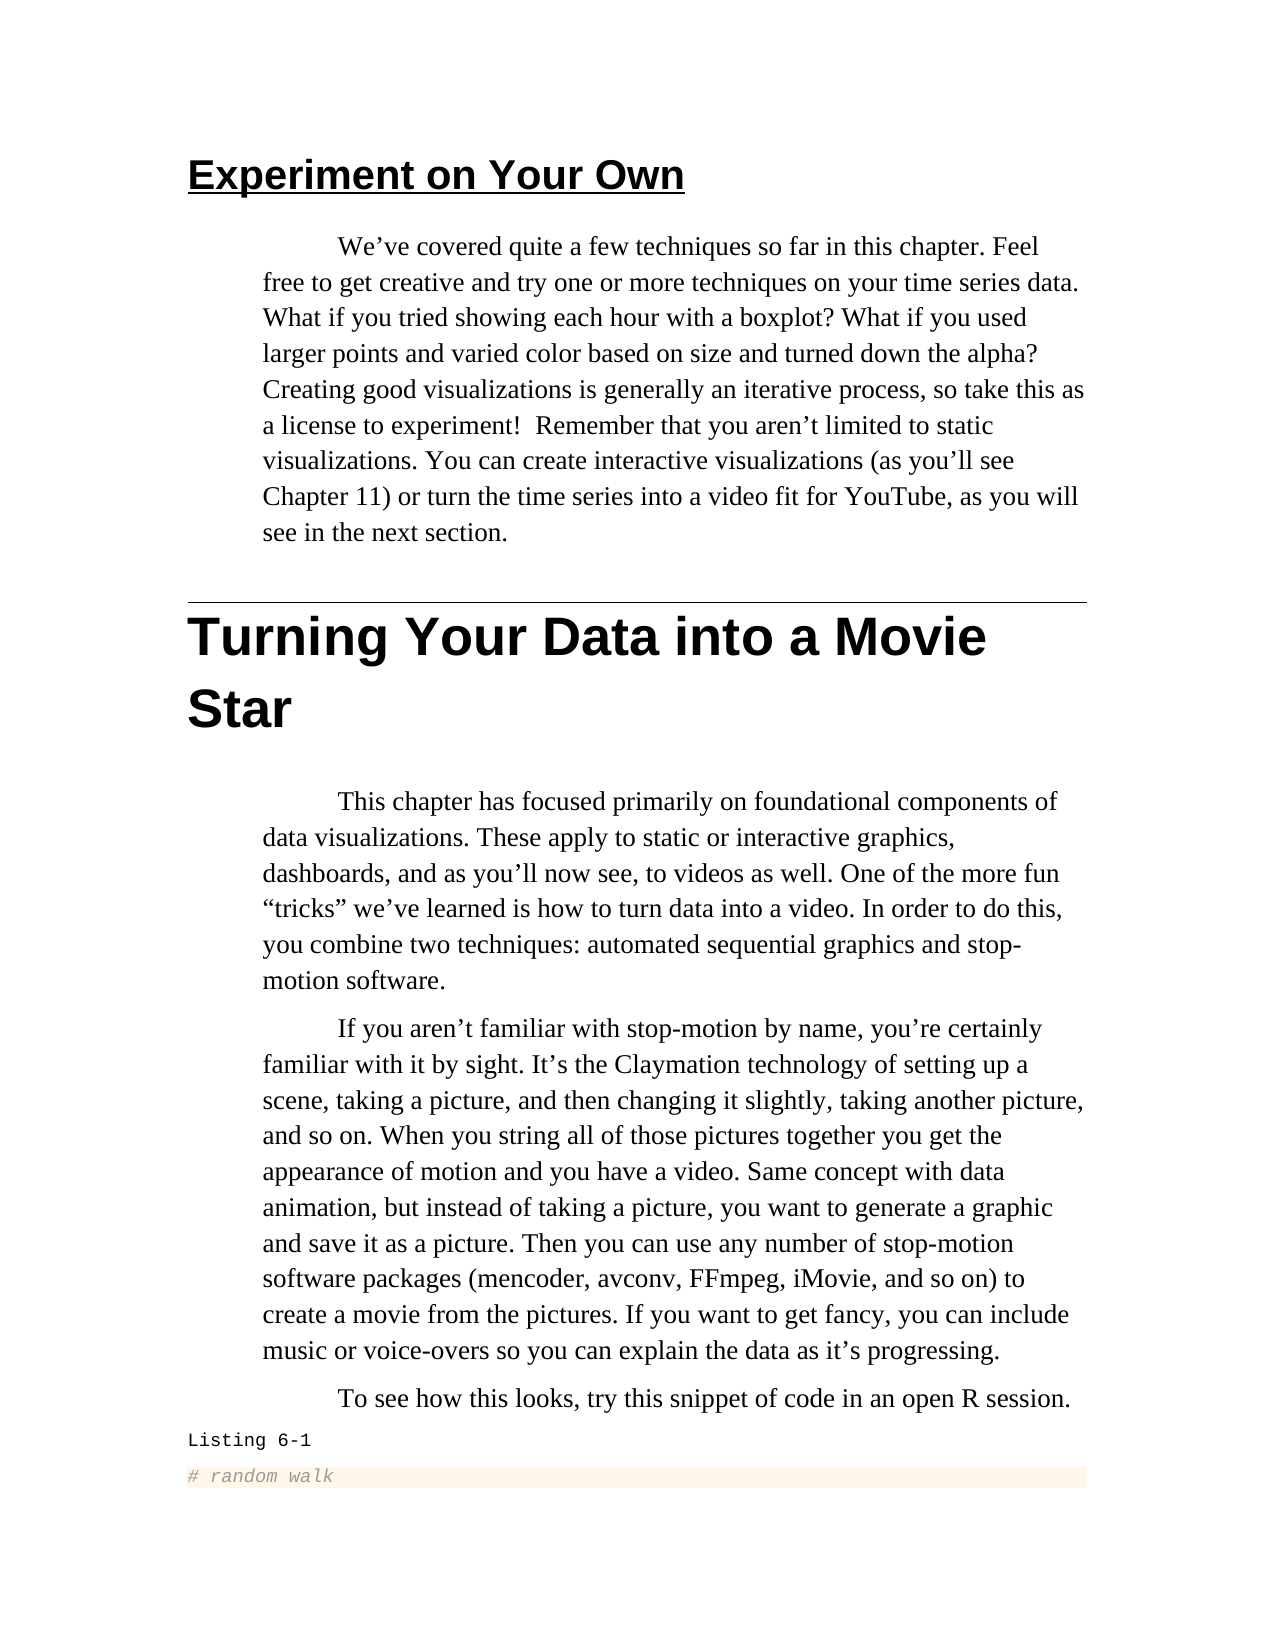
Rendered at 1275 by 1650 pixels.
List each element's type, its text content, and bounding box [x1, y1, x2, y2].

text If you aren’t familiar with stop-motion by name, you’re certainly familiar with it by sight. It’s the Claymation technology of setting up a scene, taking a picture and then changing it slightly, taking another picture and so on. When string all of those pictures together get the appearance of motion and have a video. Same concept , but instead of taking a picture, want to generate a graphic and save as a picture. Then use any number of stop-motion software packages (mencoder, mpeg, iMovie, ) to create a movie the pictures. If youto get fancy includ music or voice-overs so you can explain the data as it’s progressing. [262, 1012, 1087, 1365]
text We’ve covered quite a few techniques so far in this chapter. Feel free to get creative and try one or more techniques on your time series data. What if tried showing each hour with a ? What if used larger points and varied color based on size and turned down the alpha? ood visualizations generally an iterative process, so take this as a license to experiment! Remember that aren’t limited to static visualizations. can create interactive visualizations (as ’ll see Chapter 11) or turn time series into a video fit for YouTube, as see in the next section. [262, 230, 1087, 547]
text ha focused primarily on foundational components of data visualizations. These apply to static or interactive graphics, dashboards and as ’ll see, videos as well. One of the more fun “tricks” we’ve learned is how to turn data into a video. In order to do this, combine two techniques: automated sequential graphics and stop-motion software. [262, 785, 1087, 995]
text # random walk [187, 1467, 1087, 1488]
text Turning Your Data into Movie Star [187, 603, 1087, 739]
text how this looks, try this snippet of code in an open R session. [262, 1382, 1087, 1413]
